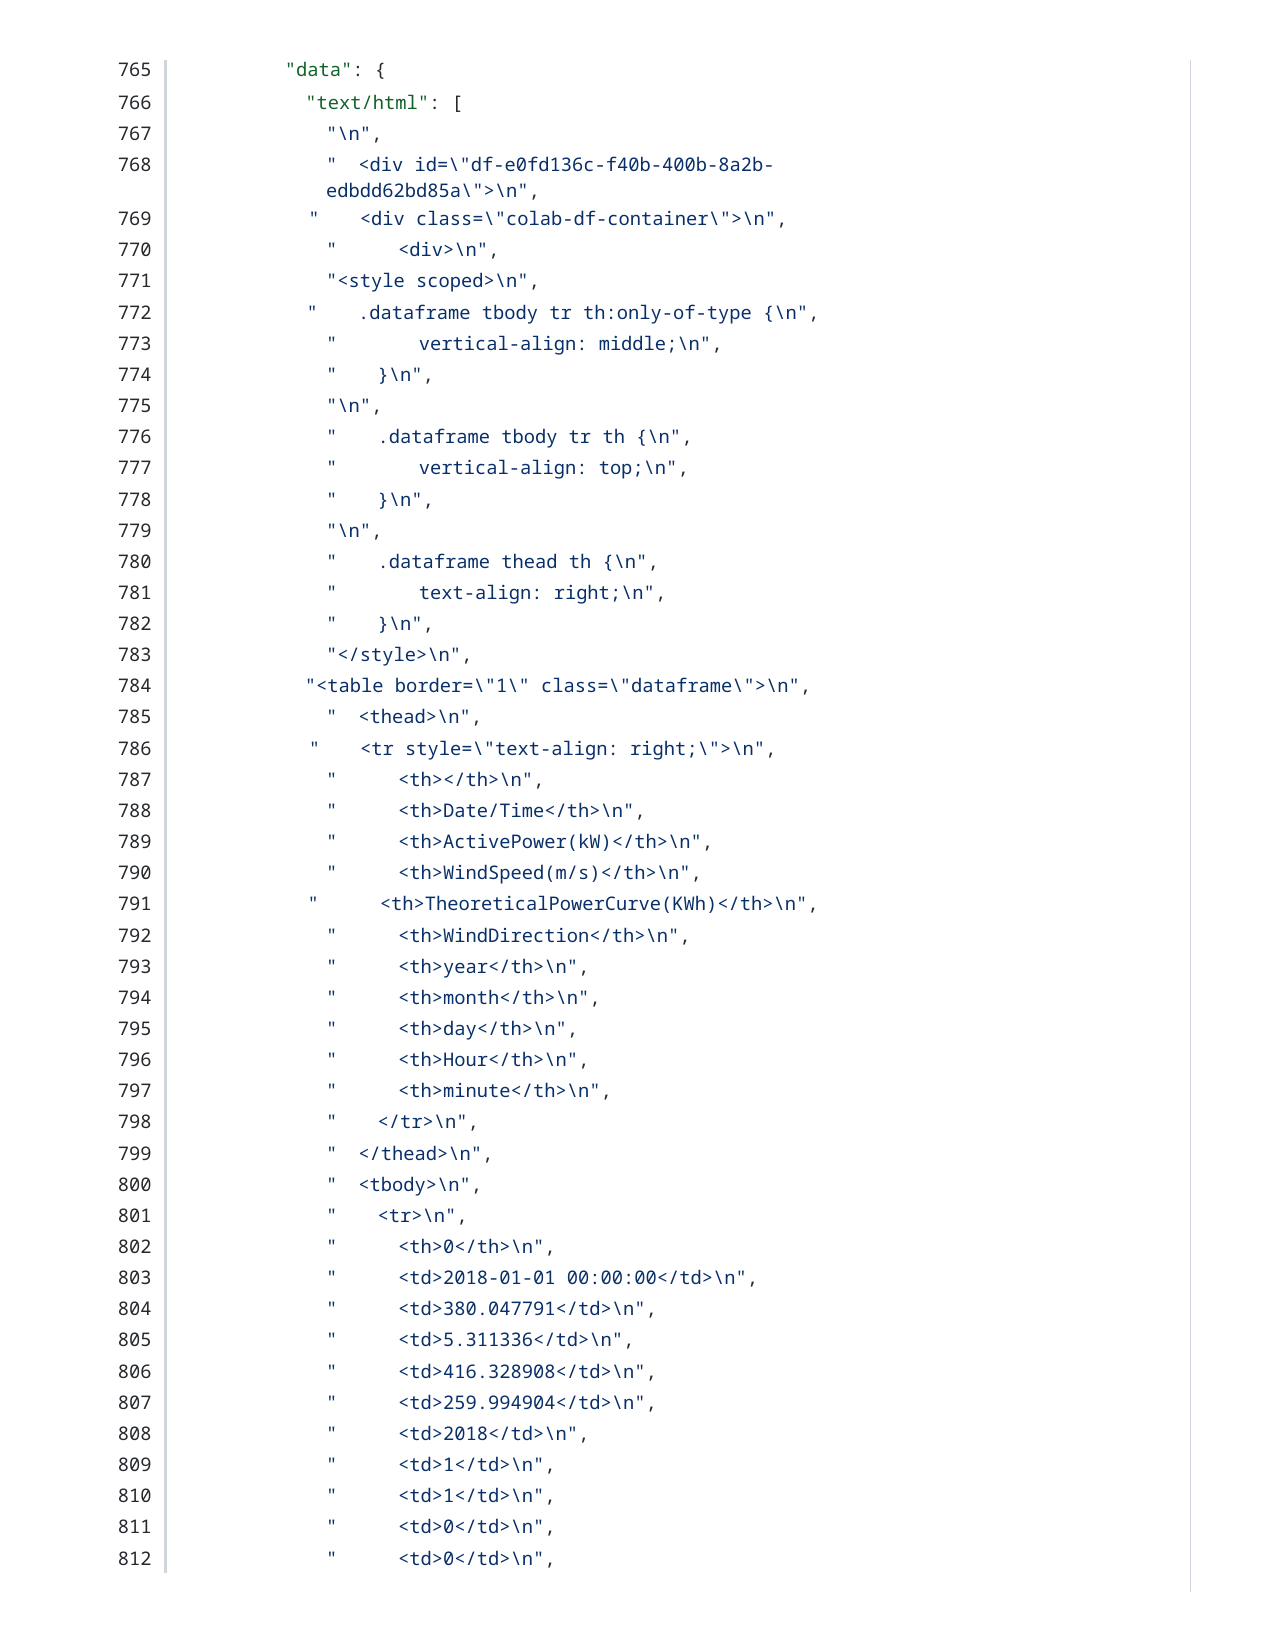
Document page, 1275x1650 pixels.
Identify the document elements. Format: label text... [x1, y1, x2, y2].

table_cell 806 [113, 1355, 164, 1386]
table_cell "<table border=\"1\" class=\"dataframe\">\n", [167, 670, 941, 701]
table_cell " <thead>\n", [167, 701, 941, 732]
table_cell " <tr style=\"text-align: right;\">\n", [167, 732, 941, 763]
table_cell 771 [113, 265, 164, 296]
table_cell 775 [113, 390, 164, 421]
table_cell " .dataframe tbody tr th {\n", [167, 421, 941, 452]
table_header "data": { [167, 60, 941, 86]
table_cell 777 [113, 452, 164, 483]
table_cell " <th>Hour</th>\n", [167, 1044, 941, 1075]
table_cell " <td>2018-01-01 00:00:00</td>\n", [167, 1262, 941, 1293]
table_cell "\n", [167, 118, 941, 149]
table_cell " vertical-align: top;\n", [167, 452, 941, 483]
table_cell 782 [113, 608, 164, 639]
table_cell 804 [113, 1293, 164, 1324]
table_cell 769 [113, 203, 164, 234]
table_cell " vertical-align: middle;\n", [167, 327, 941, 358]
table_cell " }\n", [167, 483, 941, 514]
table_cell " }\n", [167, 608, 941, 639]
table_cell " <td>0</td>\n", [167, 1511, 941, 1542]
table_cell " <th>ActivePower(kW)</th>\n", [167, 826, 941, 857]
table_cell " <div>\n", [167, 234, 941, 265]
table_cell " <td>2018</td>\n", [167, 1417, 941, 1448]
table_cell 779 [113, 514, 164, 545]
table_cell 800 [113, 1168, 164, 1199]
table_cell " </thead>\n", [167, 1137, 941, 1168]
table_cell 772 [113, 296, 164, 327]
table_cell 767 [113, 118, 164, 149]
table_cell "\n", [167, 514, 941, 545]
table_cell 810 [113, 1480, 164, 1511]
table_cell 766 [113, 86, 164, 117]
table_cell 781 [113, 576, 164, 607]
table_cell 811 [113, 1511, 164, 1542]
table_cell 807 [113, 1386, 164, 1417]
table_cell 776 [113, 421, 164, 452]
table_cell " <td>1</td>\n", [167, 1480, 941, 1511]
table_cell 773 [113, 327, 164, 358]
table_cell " <th>TheoreticalPowerCurve(KWh)</th>\n", [167, 888, 941, 919]
table_cell 786 [113, 732, 164, 763]
table_cell " <tr>\n", [167, 1199, 941, 1230]
table_cell " <th>year</th>\n", [167, 950, 941, 981]
table_cell 795 [113, 1013, 164, 1043]
table_cell 794 [113, 981, 164, 1012]
table_cell 792 [113, 919, 164, 950]
table_cell 778 [113, 483, 164, 514]
table_cell 790 [113, 857, 164, 888]
table_cell "text/html": [ [167, 86, 941, 117]
table_cell 789 [113, 826, 164, 857]
table_cell " <td>380.047791</td>\n", [167, 1293, 941, 1324]
table_cell 801 [113, 1199, 164, 1230]
table_cell " <th>WindDirection</th>\n", [167, 919, 941, 950]
table_cell 809 [113, 1449, 164, 1479]
table_cell 787 [113, 763, 164, 794]
table_cell " <td>0</td>\n", [167, 1542, 941, 1573]
table_cell 808 [113, 1417, 164, 1448]
table_cell " <th>Date/Time</th>\n", [167, 794, 941, 826]
table_cell " <th></th>\n", [167, 763, 941, 794]
table_cell 784 [113, 670, 164, 701]
table_cell " </tr>\n", [167, 1106, 941, 1137]
table_cell " <div id=\"df-e0fd136c-f40b-400b-8a2b-edbdd62bd85a\">\n", [167, 149, 941, 203]
table_header 765 [113, 60, 164, 86]
table_cell "\n", [167, 390, 941, 421]
table_cell " <td>1</td>\n", [167, 1449, 941, 1479]
table_cell 796 [113, 1044, 164, 1075]
table_cell " <th>minute</th>\n", [167, 1075, 941, 1106]
table_cell " .dataframe tbody tr th:only-of-type {\n", [167, 296, 941, 327]
table_cell 798 [113, 1106, 164, 1137]
table_cell 812 [113, 1542, 164, 1573]
table_cell 774 [113, 358, 164, 389]
table_cell 780 [113, 545, 164, 576]
table_cell 799 [113, 1137, 164, 1168]
table_cell " <th>WindSpeed(m/s)</th>\n", [167, 857, 941, 888]
table_cell " <th>0</th>\n", [167, 1230, 941, 1262]
table_cell " text-align: right;\n", [167, 576, 941, 607]
table_cell 785 [113, 701, 164, 732]
table_cell " <th>day</th>\n", [167, 1013, 941, 1043]
table_cell " <td>259.994904</td>\n", [167, 1386, 941, 1417]
table_cell " .dataframe thead th {\n", [167, 545, 941, 576]
table_cell 805 [113, 1324, 164, 1355]
table_cell 793 [113, 950, 164, 981]
table_cell 803 [113, 1262, 164, 1293]
table_cell 797 [113, 1075, 164, 1106]
table_cell " <td>5.311336</td>\n", [167, 1324, 941, 1355]
table_cell " }\n", [167, 358, 941, 389]
table_cell " <div class=\"colab-df-container\">\n", [167, 203, 941, 234]
table_cell "<style scoped>\n", [167, 265, 941, 296]
table_cell 788 [113, 794, 164, 826]
table_cell 768 [113, 149, 164, 203]
table_cell "</style>\n", [167, 639, 941, 670]
table_cell 783 [113, 639, 164, 670]
table_cell " <th>month</th>\n", [167, 981, 941, 1012]
table_cell 770 [113, 234, 164, 265]
table_cell 802 [113, 1230, 164, 1262]
table_cell " <tbody>\n", [167, 1168, 941, 1199]
table_cell " <td>416.328908</td>\n", [167, 1355, 941, 1386]
table_cell 791 [113, 888, 164, 919]
